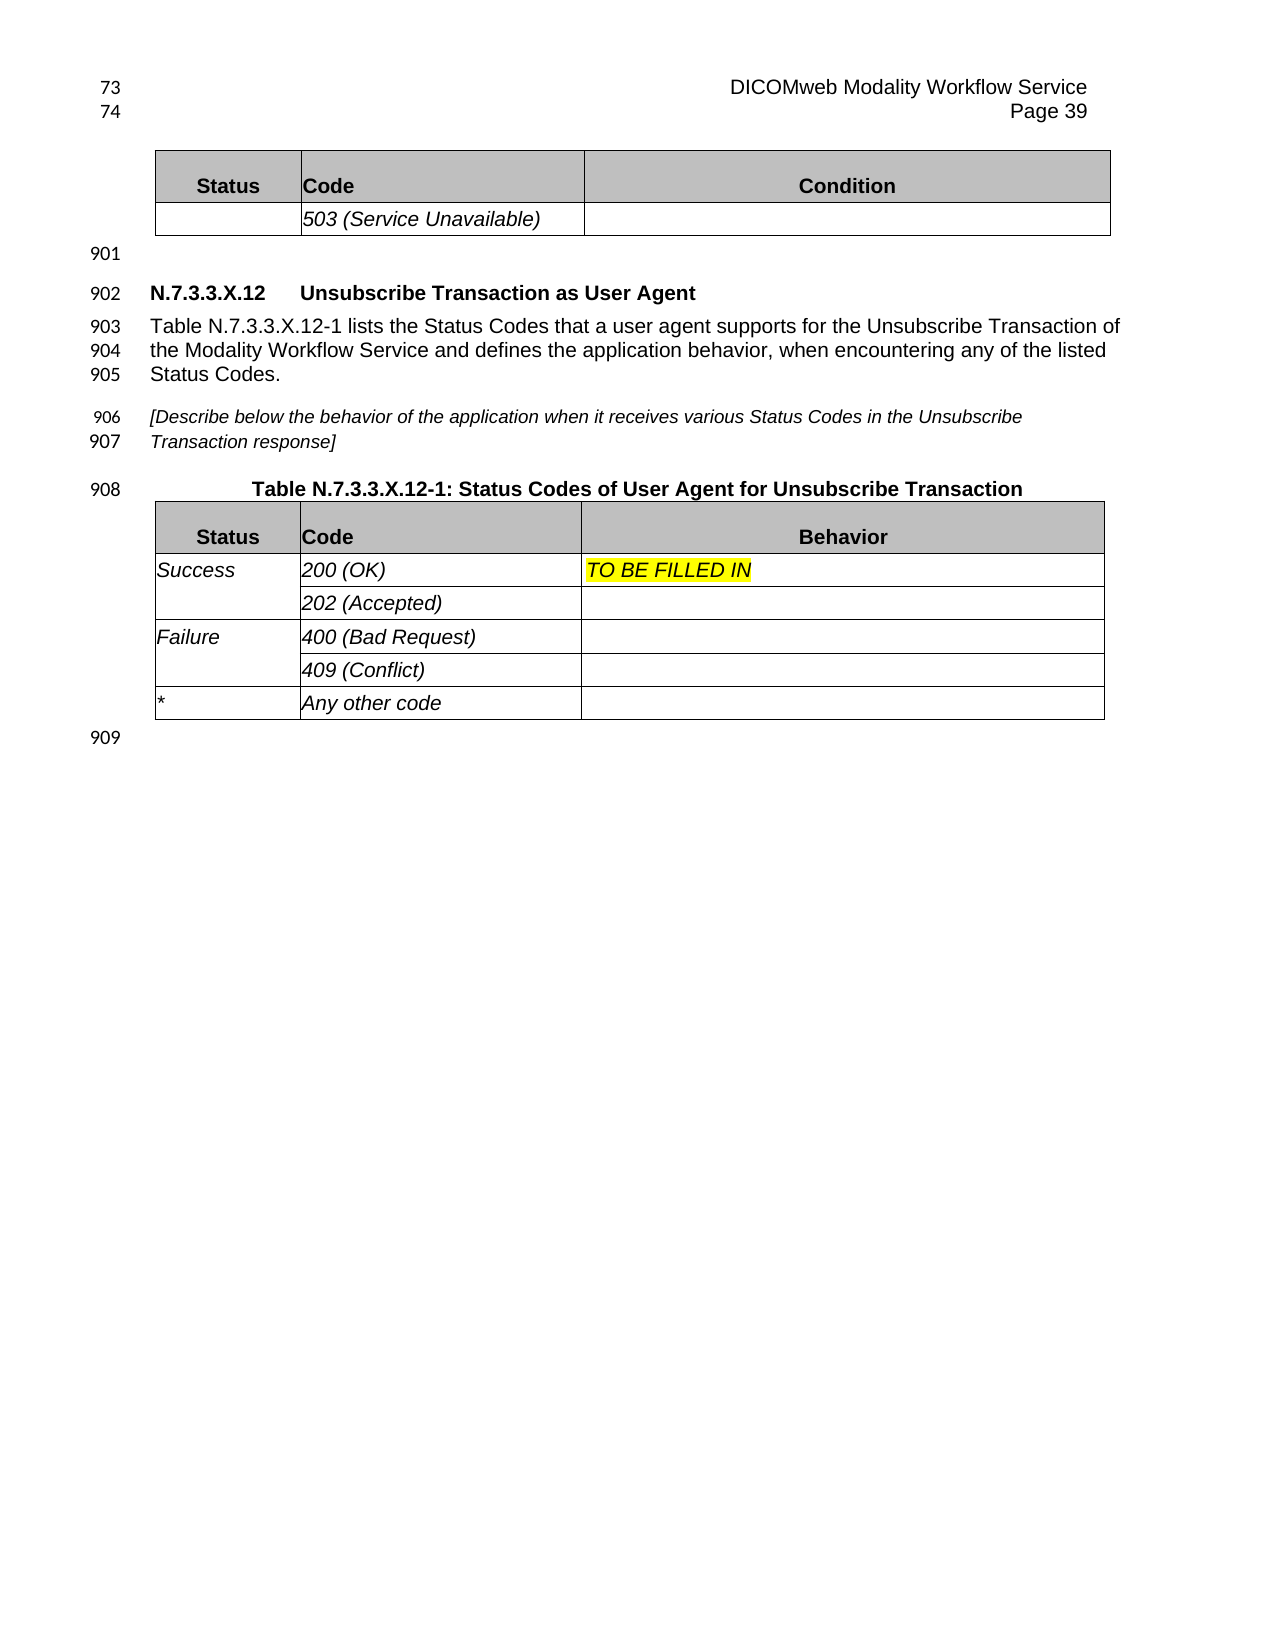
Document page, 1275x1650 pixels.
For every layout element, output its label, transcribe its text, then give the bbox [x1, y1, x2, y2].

table_cell 200 (OK) [301, 554, 581, 586]
title Table N.7.3.3.X.12-1: Status Codes of User Agent for Unsubscribe Transaction [150, 477, 1125, 501]
table_cell * [156, 687, 300, 719]
table_cell [585, 203, 1110, 235]
table_header Code [302, 151, 584, 202]
table_cell 202 (Accepted) [301, 587, 581, 619]
table_header Behavior [582, 502, 1104, 553]
text Table N.7.3.3.X.12-1 lists the Status Codes that a user agent supports for the Unsubscribe Transaction of the Modality Workflow Service and defines the application behavior, when encountering any of the listed Status Codes. [150, 313, 1125, 385]
table_cell TO BE FILLED IN [582, 554, 1104, 586]
table_header Condition [585, 151, 1110, 202]
table_header Status [156, 502, 300, 553]
table_cell [582, 687, 1104, 719]
table_cell Success [156, 554, 300, 619]
table_header Status [156, 151, 301, 202]
table_cell 503 (Service Unavailable) [302, 203, 584, 235]
table_cell [582, 654, 1104, 686]
table_cell Failure [156, 620, 300, 686]
table_header Code [301, 502, 581, 553]
table_cell 409 (Conflict) [301, 654, 581, 686]
table_cell Any other code [301, 687, 581, 719]
table_cell [582, 620, 1104, 653]
table_cell 400 (Bad Request) [301, 620, 581, 653]
subtitle N.7.3.3.X.12 Unsubscribe Transaction as User Agent [150, 281, 1125, 305]
text [Describe below the behavior of the application when it receives various Status Codes in the Unsubscribe Transaction response] [150, 406, 1125, 453]
table_cell [582, 587, 1104, 619]
